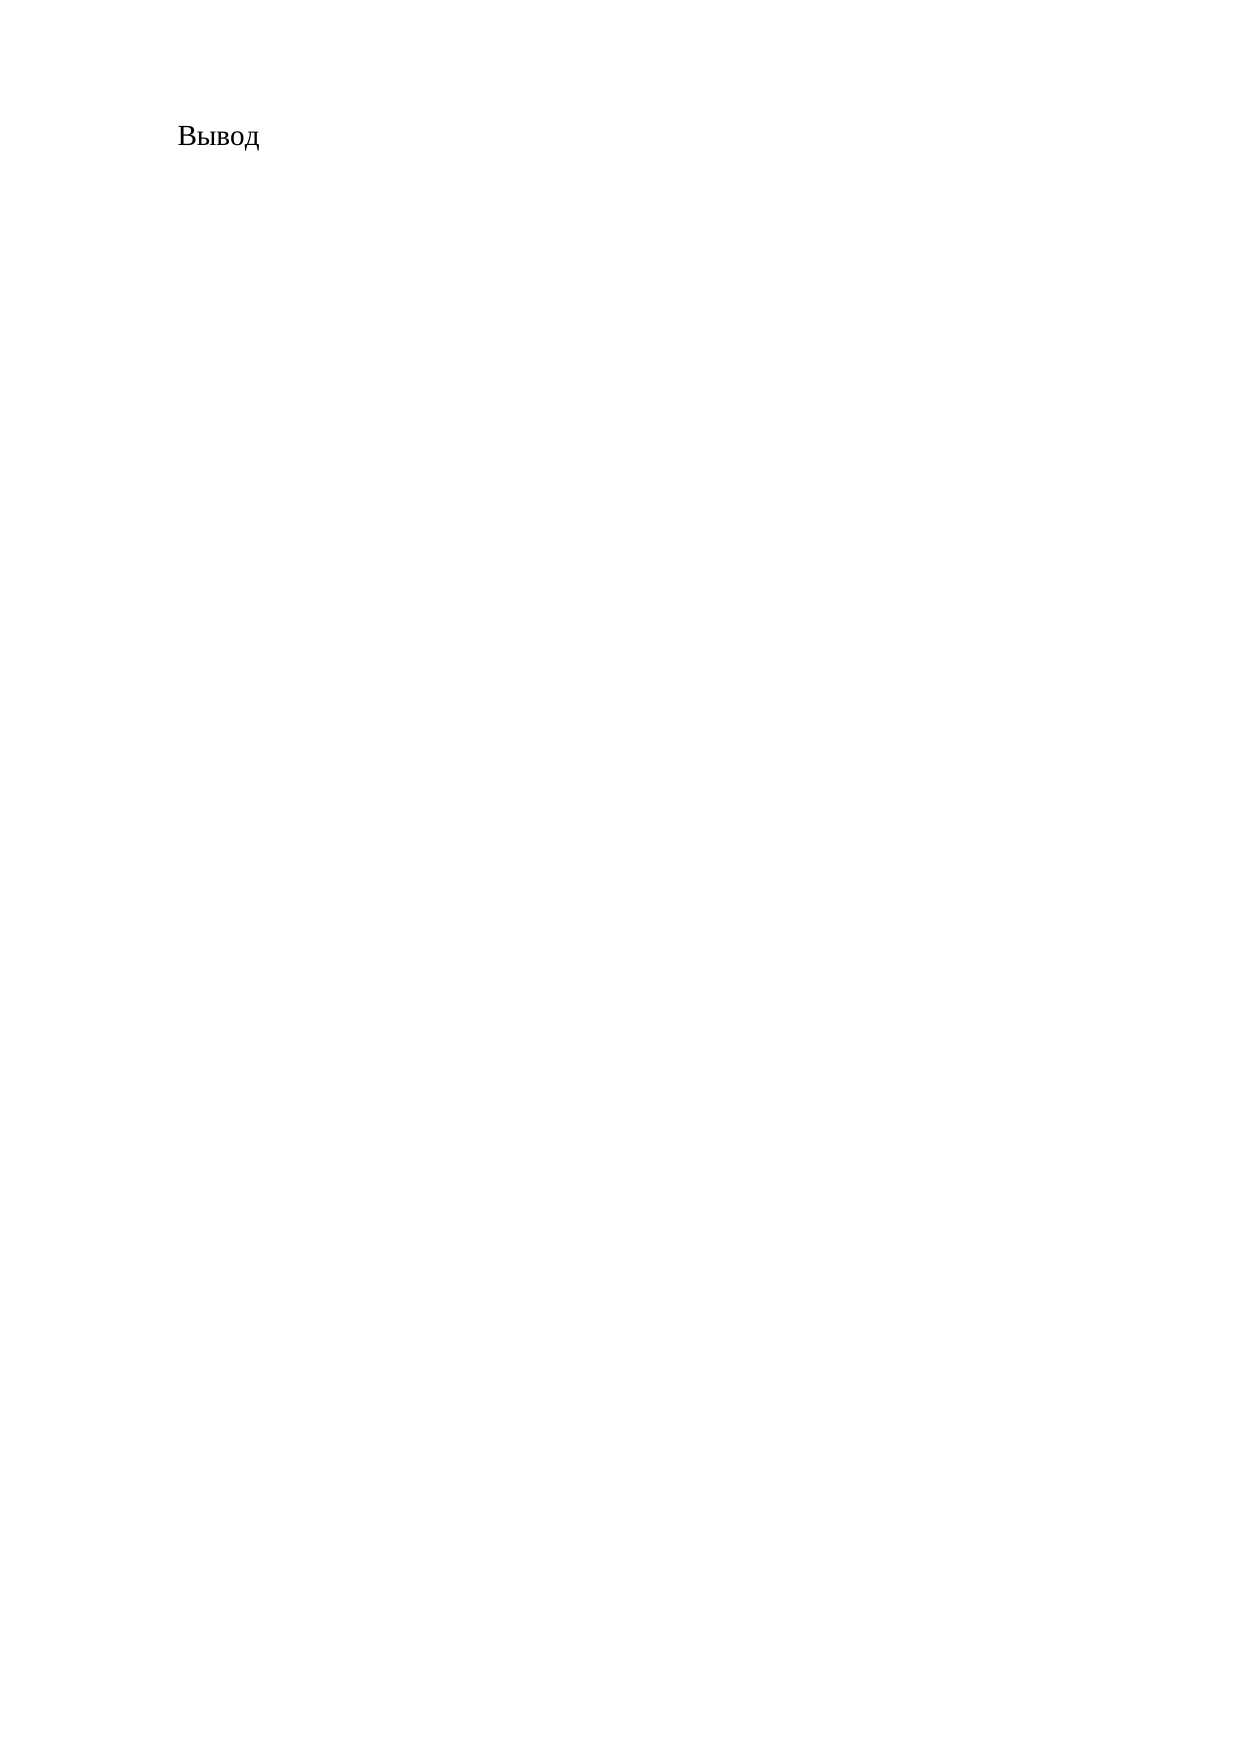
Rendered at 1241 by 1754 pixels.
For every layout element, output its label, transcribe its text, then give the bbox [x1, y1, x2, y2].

text Вывод [177, 118, 1152, 152]
